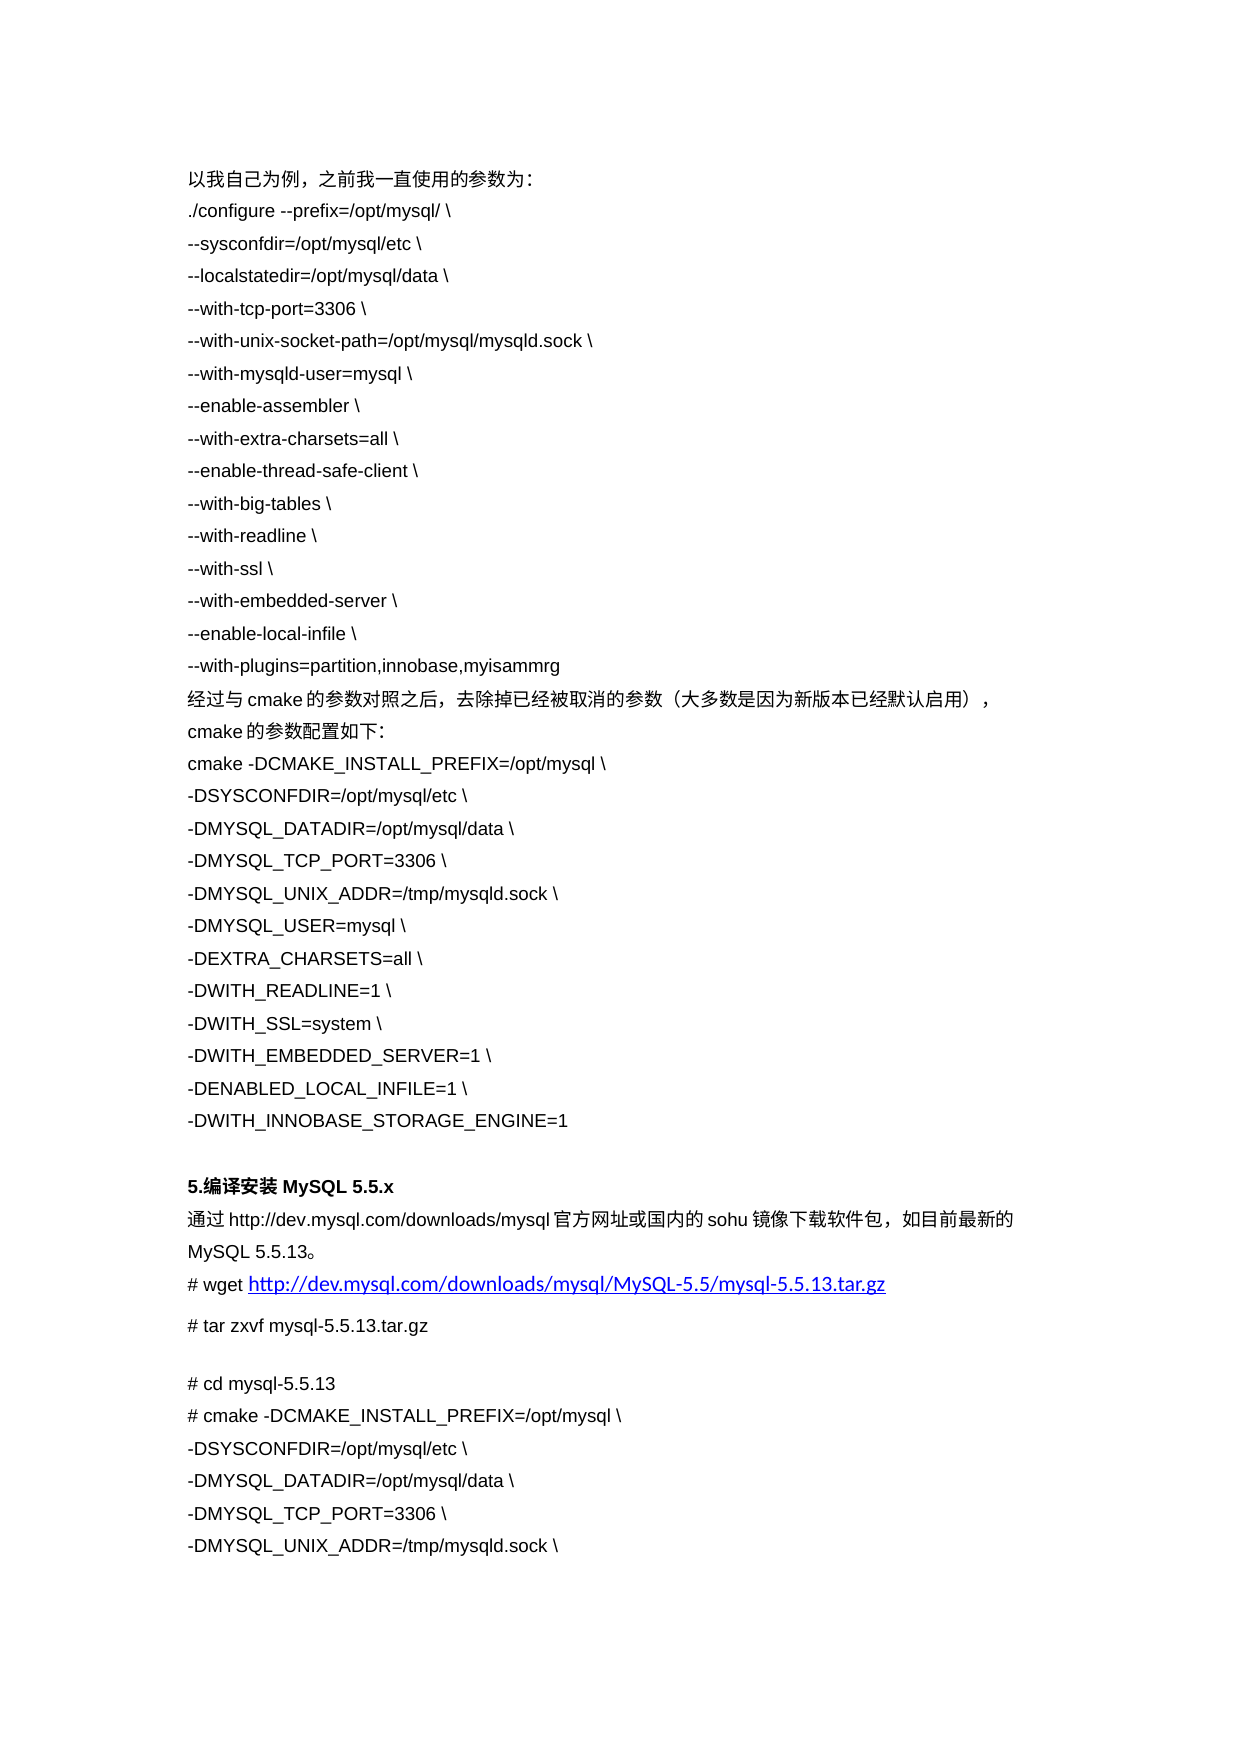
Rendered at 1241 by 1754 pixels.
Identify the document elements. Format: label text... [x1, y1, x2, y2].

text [187, 1367, 1053, 1562]
text # tar zxvf mysql-5.5.13.tar.gz [187, 1309, 1053, 1342]
text 以我自己为例，之前我一直使用的参数为： ./configure --prefix=/opt/mysql/ \ --sysconfdir=/opt/mysql/etc \ --localstatedir=/opt/mysql/data \ --with-tcp-port=3306 \ --with-unix-socket-path=/opt/mysql/mysqld.sock \ --with-mysqld-user=mysql \ --enable-assembler \ --with-extra-charsets=all \ --enable-thread-safe-client \ --with-big-tables \ --with-readline \ --with-ssl \ --with-embedded-server \ --enable-local-infile \ --with-plugins=partition,innobase,myisammrg [187, 162, 1053, 682]
text 5.编译安装 MySQL 5.5.x 通过http://dev.mysql.com/downloads/mysql官方网址或国内的sohu镜像下载软件包，如目前最新的MySQL 5.5.13。 # wget http://dev.mysql.com/downloads/mysql/MySQL-5.5/mysql-5.5.13.tar.gz [187, 1169, 1053, 1299]
text 经过与cmake的参数对照之后，去除掉已经被取消的参数（大多数是因为新版本已经默认启用），cmake的参数配置如下： cmake -DCMAKE_INSTALL_PREFIX=/opt/mysql \ -DSYSCONFDIR=/opt/mysql/etc \ -DMYSQL_DATADIR=/opt/mysql/data \ -DMYSQL_TCP_PORT=3306 \ -DMYSQL_UNIX_ADDR=/tmp/mysqld.sock \ -DMYSQL_USER=mysql \ -DEXTRA_CHARSETS=all \ -DWITH_READLINE=1 \ -DWITH_SSL=system \ -DWITH_EMBEDDED_SERVER=1 \ -DENABLED_LOCAL_INFILE=1 \ -DWITH_INNOBASE_STORAGE_ENGINE=1 [187, 682, 1053, 1169]
